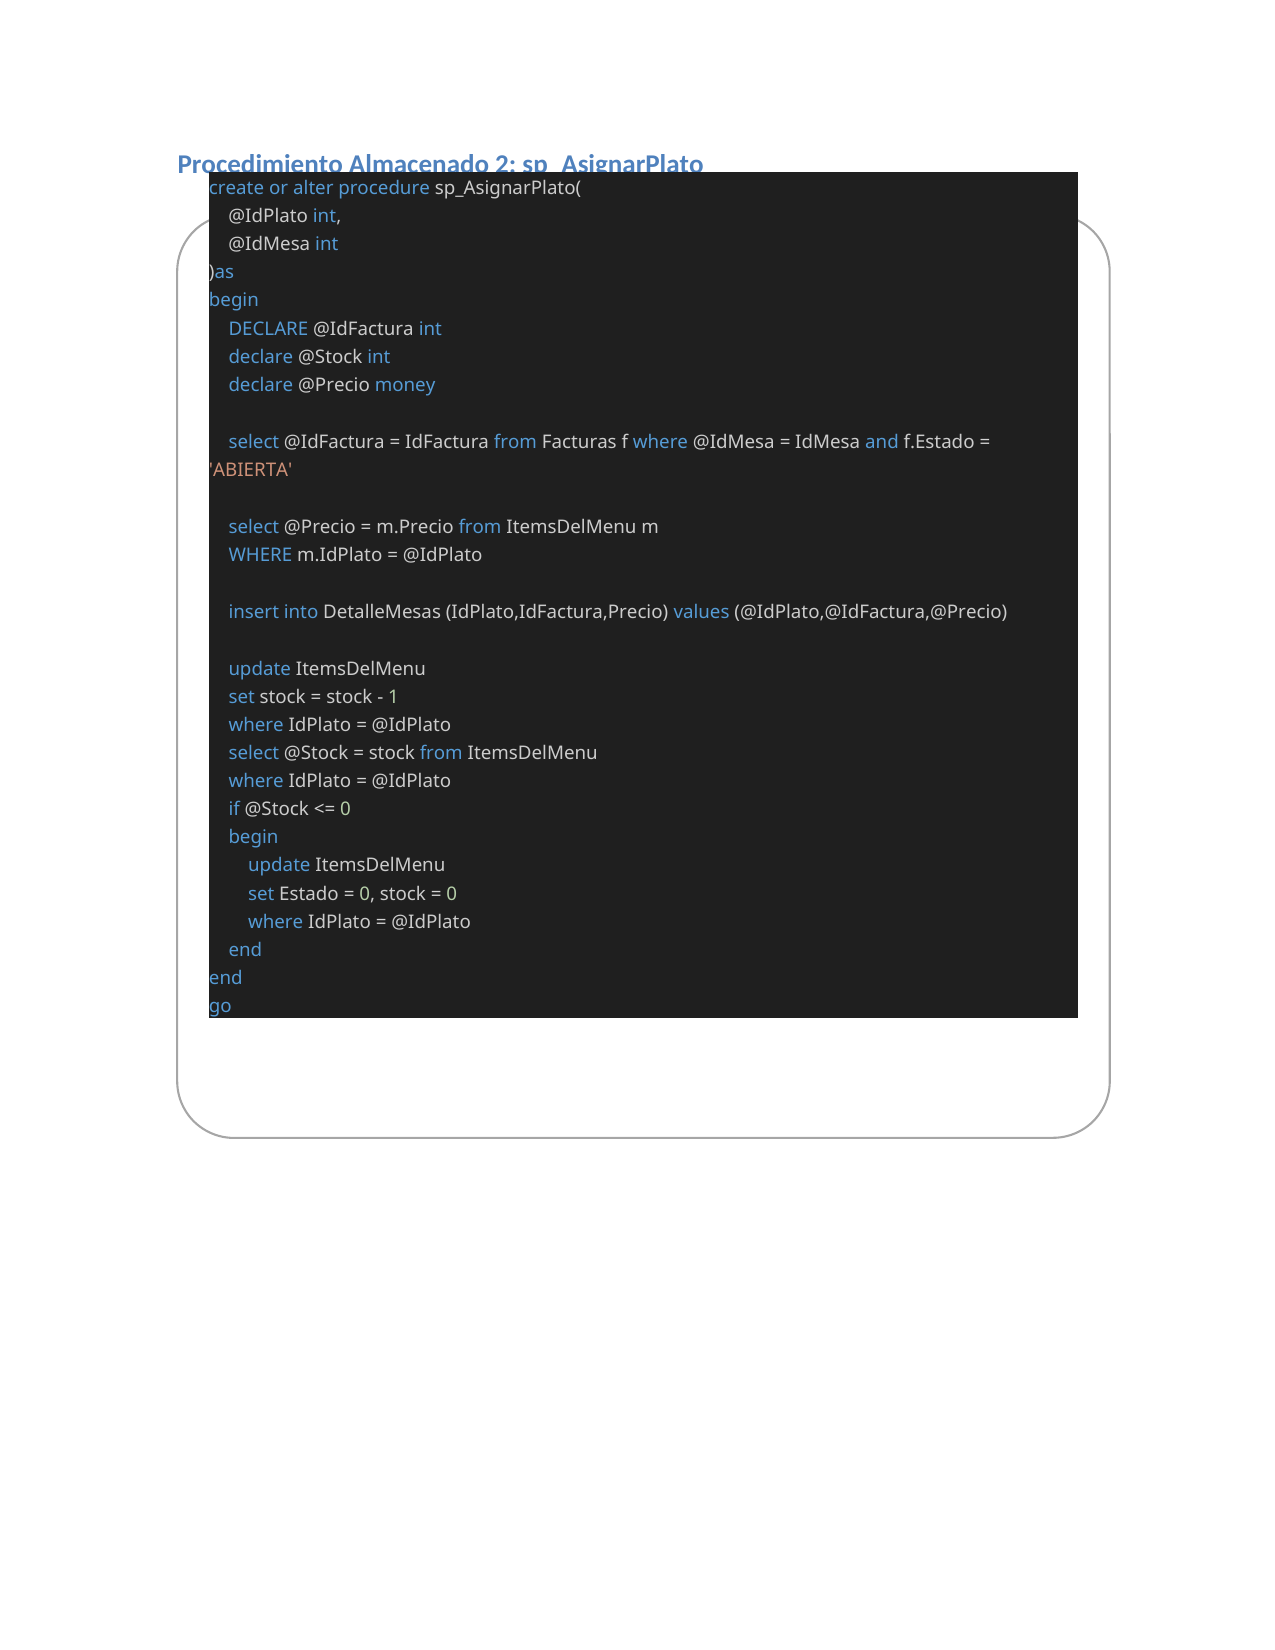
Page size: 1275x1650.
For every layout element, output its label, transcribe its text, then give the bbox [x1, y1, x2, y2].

text Procedimiento Almacenado 2: sp_AsignarPlato [179, 223, 1098, 1136]
text Procedimiento Almacenado 2: sp_AsignarPlato [177, 1096, 1098, 1141]
text Procedimiento Almacenado 2: sp_AsignarPlato [177, 148, 1098, 256]
